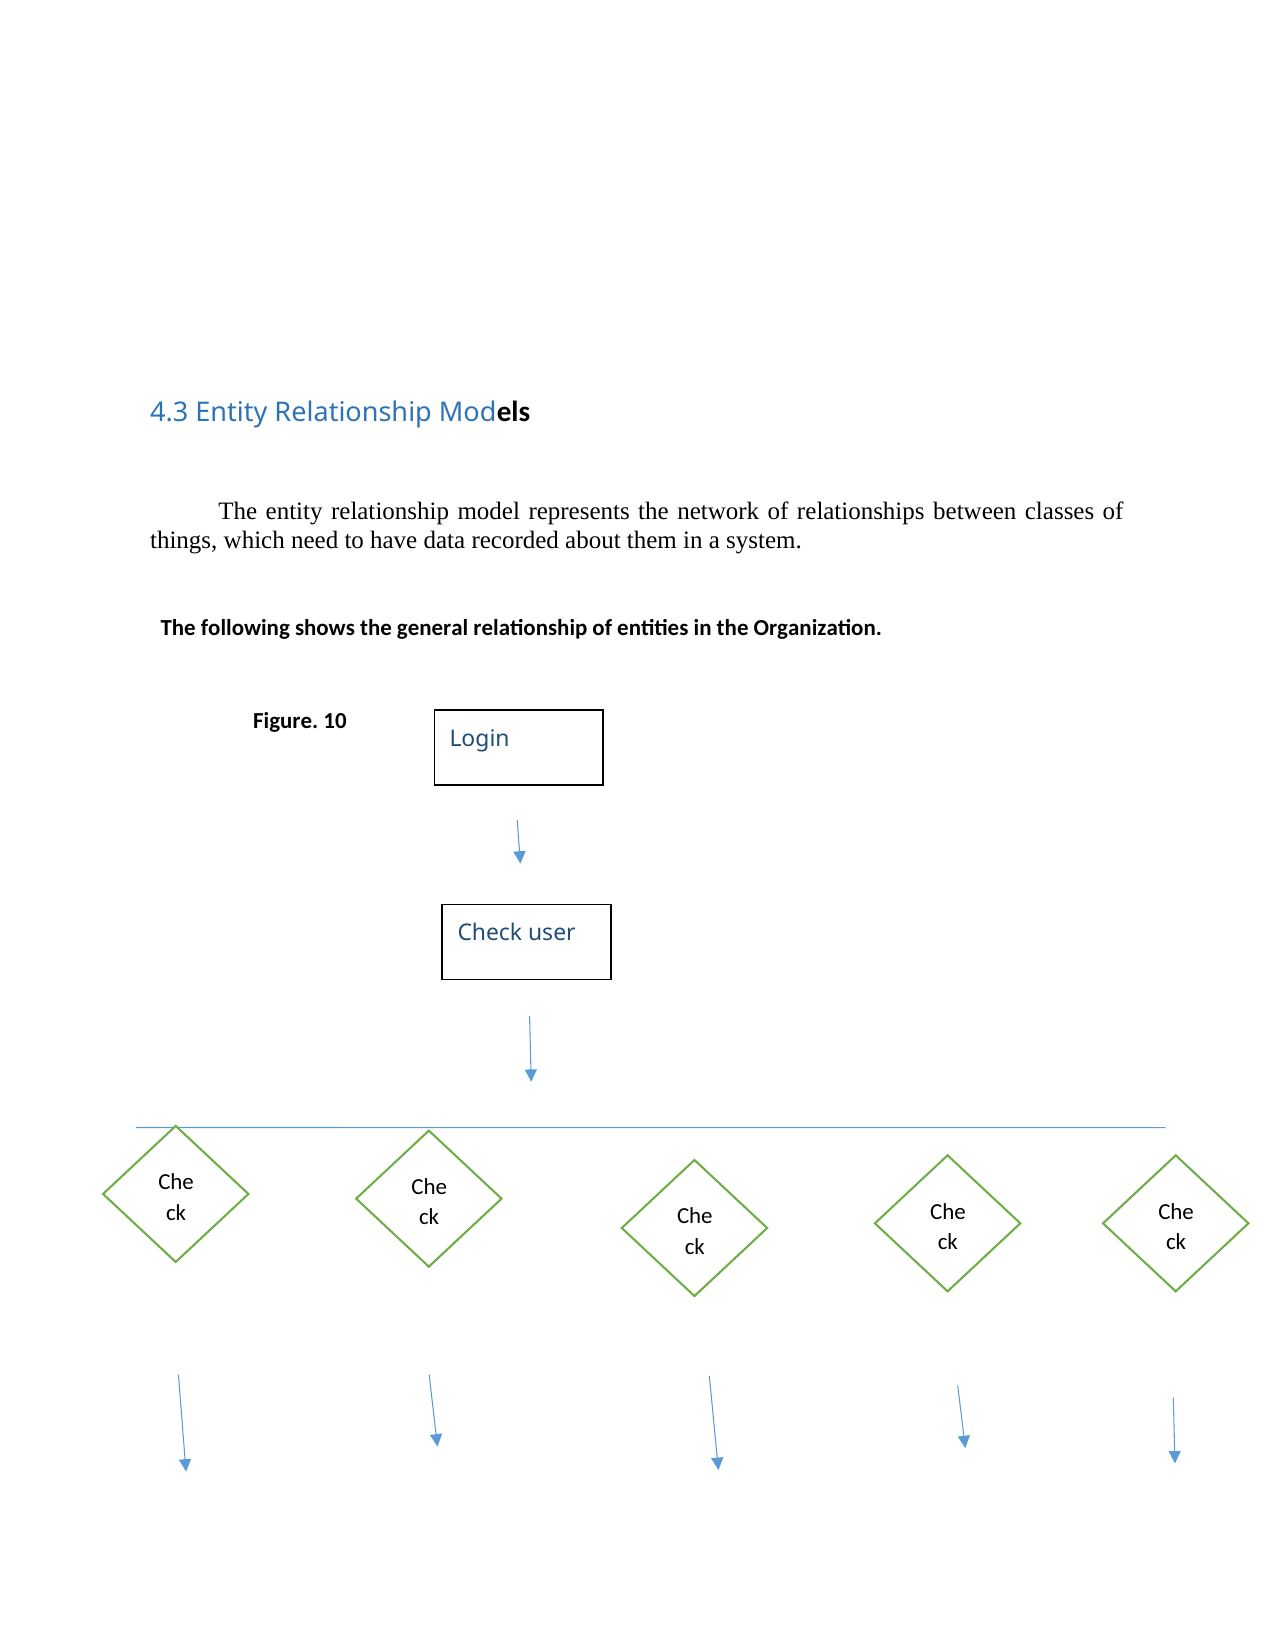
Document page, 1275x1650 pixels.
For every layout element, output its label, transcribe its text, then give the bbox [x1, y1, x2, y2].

text 4.3 Entity Relationship Models [150, 393, 1125, 429]
text Figure. 10 [150, 707, 1125, 734]
text The following shows the general relationship of entities in the Organization. [150, 613, 1125, 641]
text The entity relationship model represents the network of relationships between classes of things, which need to have data recorded about them in a system. [150, 496, 1125, 553]
